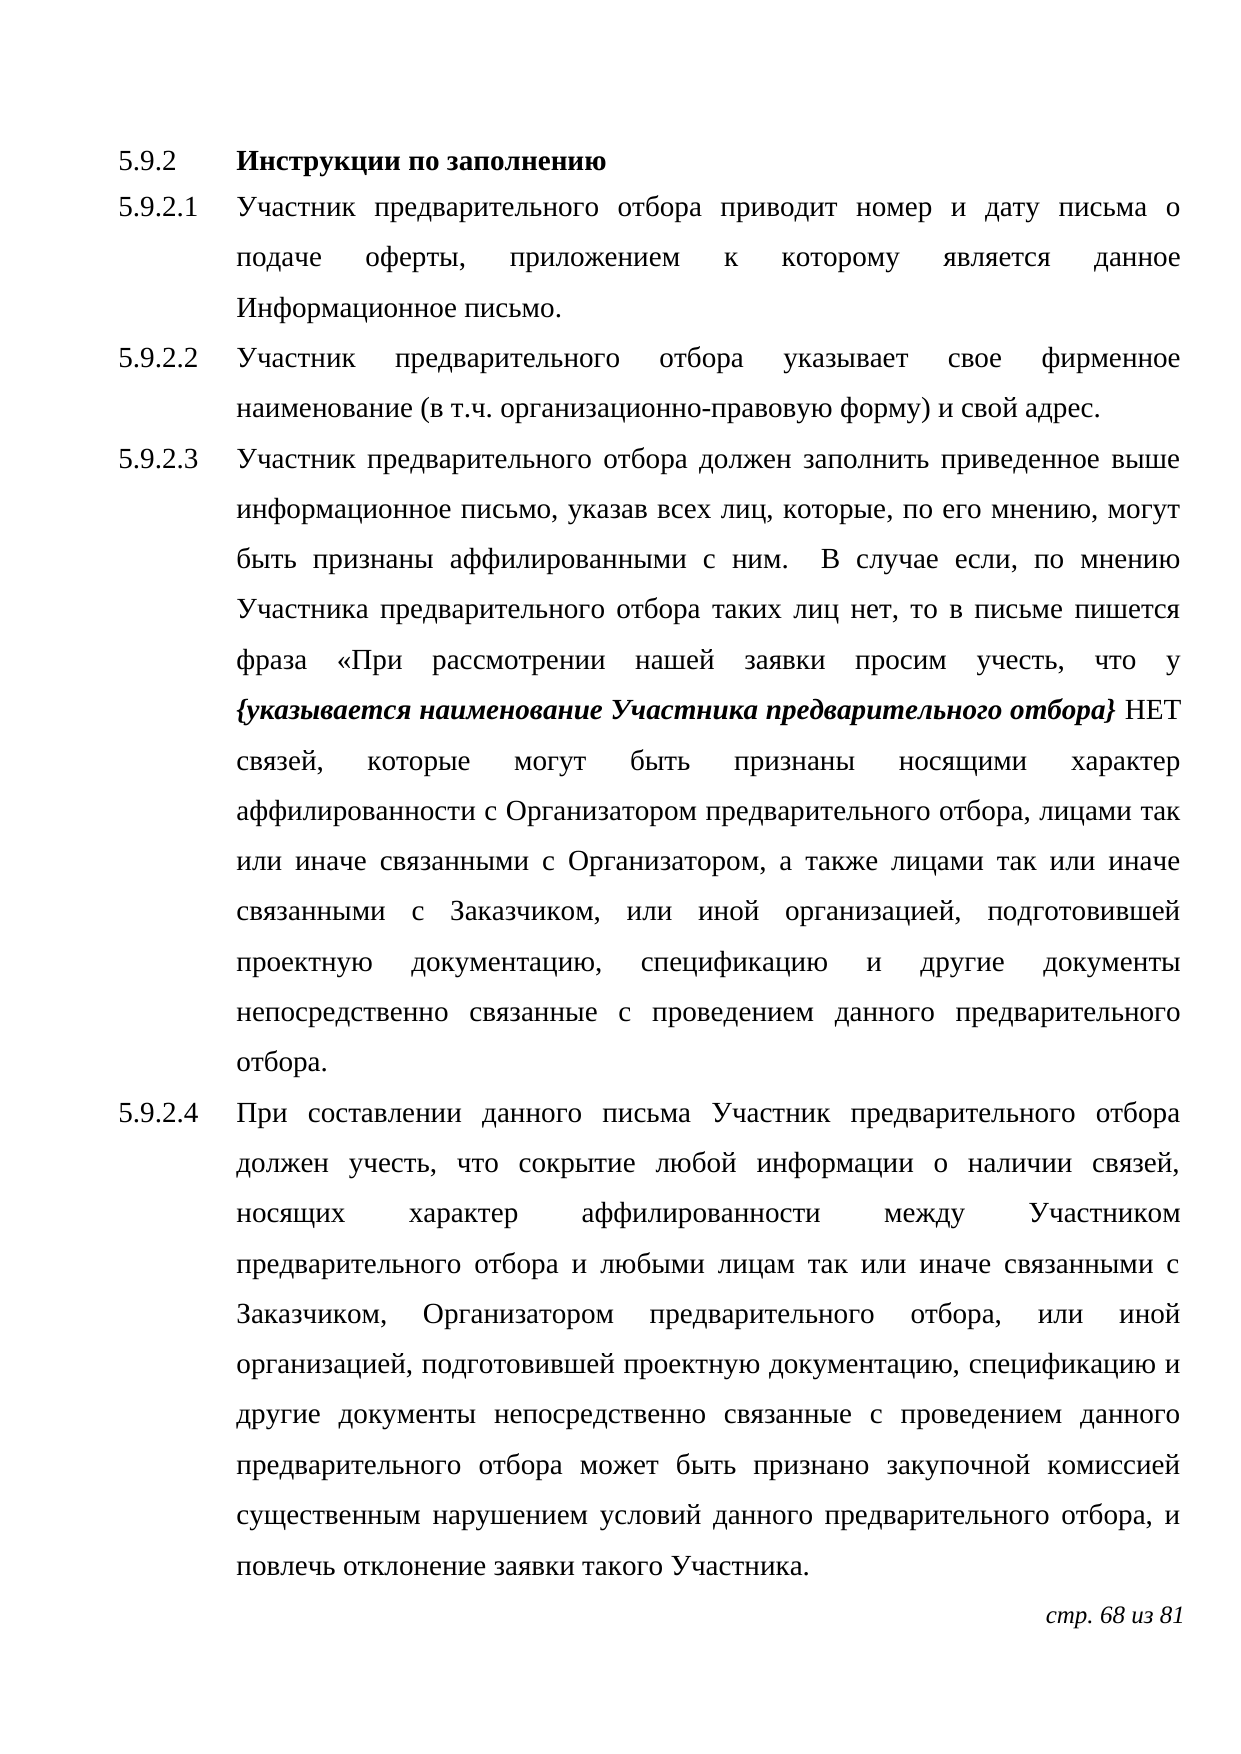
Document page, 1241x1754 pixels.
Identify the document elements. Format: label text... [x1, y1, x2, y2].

list Участник предварительного отбора приводит номер и дату письма о подаче оферты, приложением к которому является данное Информационное письмо. [118, 189, 1181, 323]
list Участник предварительного отбора указывает свое фирменное наименование (в т.ч. организационно-правовую форму) и свой адрес. [118, 340, 1181, 424]
list При составлении данного письма Участник предварительного отбора должен учесть, что сокрытие любой информации о наличии связей, носящих характер аффилированности между Участником предварительного отбора и любыми лицам так или иначе связанными с Заказчиком, Организатором предварительного отбора, или иной организацией, подготовившей проектную документацию, спецификацию и другие документы непосредственно связанные с проведением данного предварительного отбора может быть признано закупочной комиссией существенным нарушением условий данного предварительного отбора, и повлечь отклонение заявки такого Участника. [118, 1095, 1181, 1581]
list Участник предварительного отбора должен заполнить приведенное выше информационное письмо, указав всех лиц, которые, по его мнению, могут быть признаны аффилированными с ним. В случае если, по мнению Участника предварительного отбора таких лиц нет, то в письме пишется фраза «При рассмотрении нашей заявки просим учесть, что у {указывается наименование Участника предварительного отбора} НЕТ связей, которые могут быть признаны носящими характер аффилированности с Организатором предварительного отбора, лицами так или иначе связанными с Организатором, а также лицами так или иначе связанными с Заказчиком, или иной организацией, подготовившей проектную документацию, спецификацию и другие документы непосредственно связанные с проведением данного предварительного отбора. [118, 441, 1181, 1078]
list Инструкции по заполнению [118, 143, 1181, 177]
